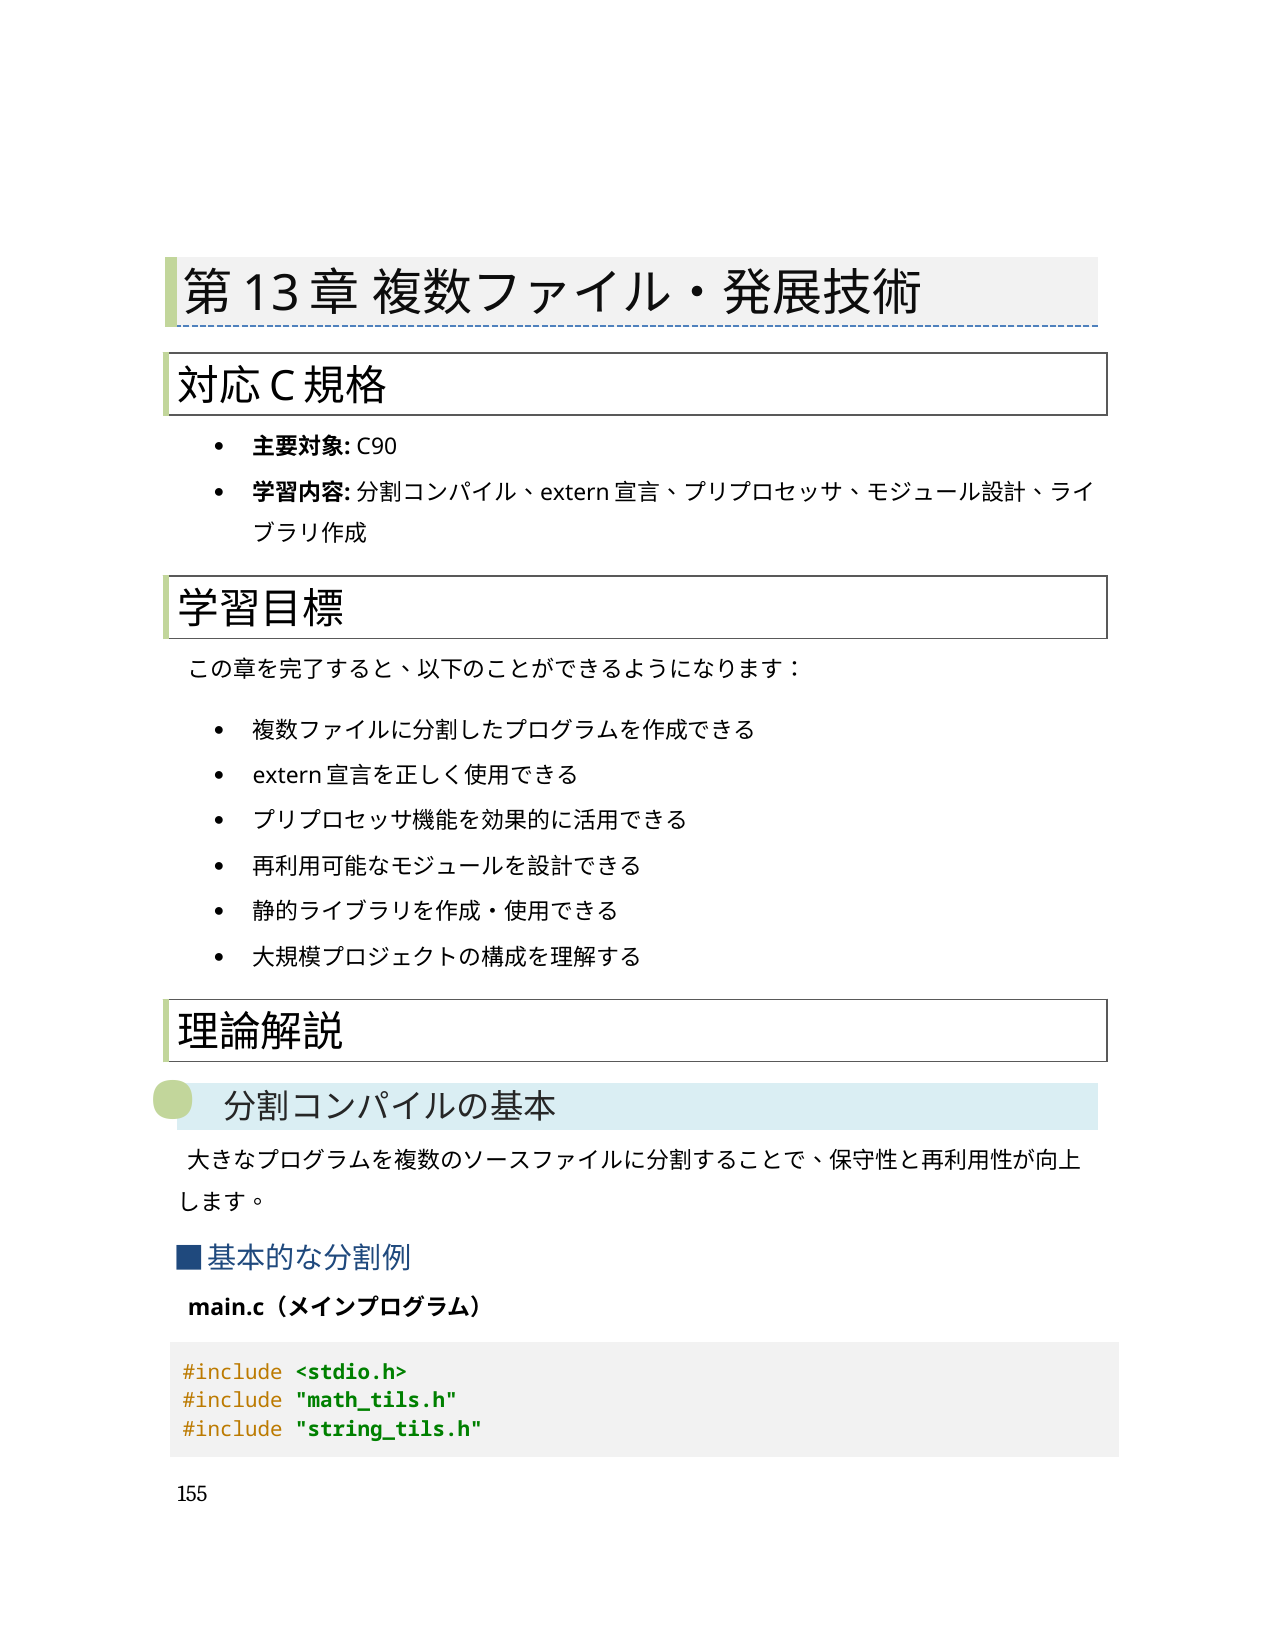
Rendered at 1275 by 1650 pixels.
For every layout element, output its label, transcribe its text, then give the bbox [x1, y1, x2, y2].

text 大きなプログラムを複数のソースファイルに分割することで、保守性と再利用性が向上します。 [177, 1135, 1098, 1218]
text main.c（メインプログラム） [177, 1282, 1098, 1324]
subtitle 分割コンパイルの基本 [177, 1083, 1098, 1130]
list 複数ファイルに分割したプログラムを作成できる [215, 705, 1098, 746]
subtitle 理論解説 [169, 1000, 1106, 1061]
list extern宣言を正しく使用できる [215, 750, 1098, 792]
subtitle 学習目標 [169, 577, 1106, 638]
text この章を完了すると、以下のことができるようになります： [177, 644, 1098, 686]
list 学習内容: 分割コンパイル、extern宣言、プリプロセッサ、モジュール設計、ライブラリ作成 [215, 467, 1098, 550]
list 大規模プロジェクトの構成を理解する [215, 932, 1098, 973]
list プリプロセッサ機能を効果的に活用できる [215, 796, 1098, 837]
subtitle 基本的な分割例 [177, 1237, 1098, 1277]
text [183, 1355, 1106, 1444]
list 再利用可能なモジュールを設計できる [215, 841, 1098, 883]
list 主要対象: C90 [215, 421, 1098, 463]
subtitle 第13章 複数ファイル・発展技術 [177, 257, 1098, 327]
list 静的ライブラリを作成・使用できる [215, 886, 1098, 928]
subtitle 対応C規格 [169, 354, 1106, 414]
